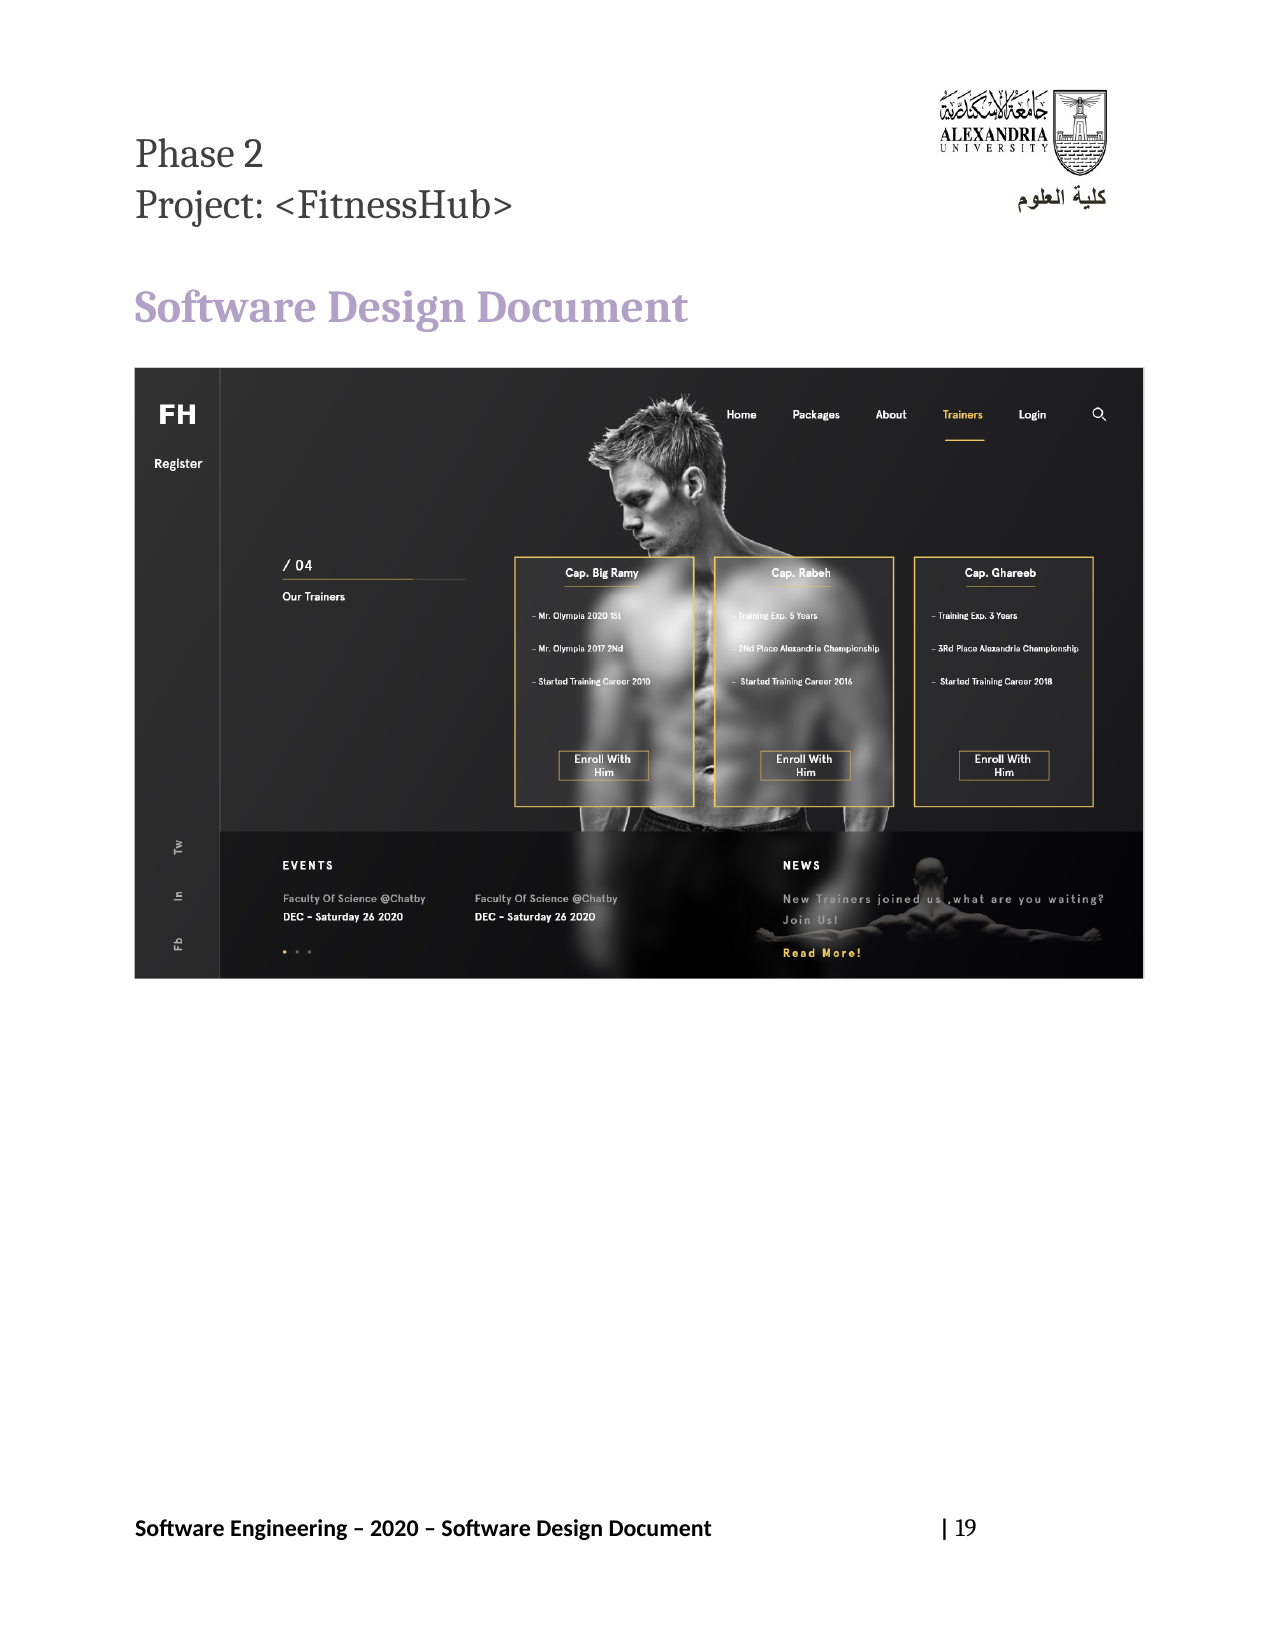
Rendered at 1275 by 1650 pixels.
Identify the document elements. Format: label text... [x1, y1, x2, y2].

picture [929, 72, 1144, 219]
subtitle IV. User Interface Design [133, 368, 877, 1051]
picture [134, 367, 1145, 979]
